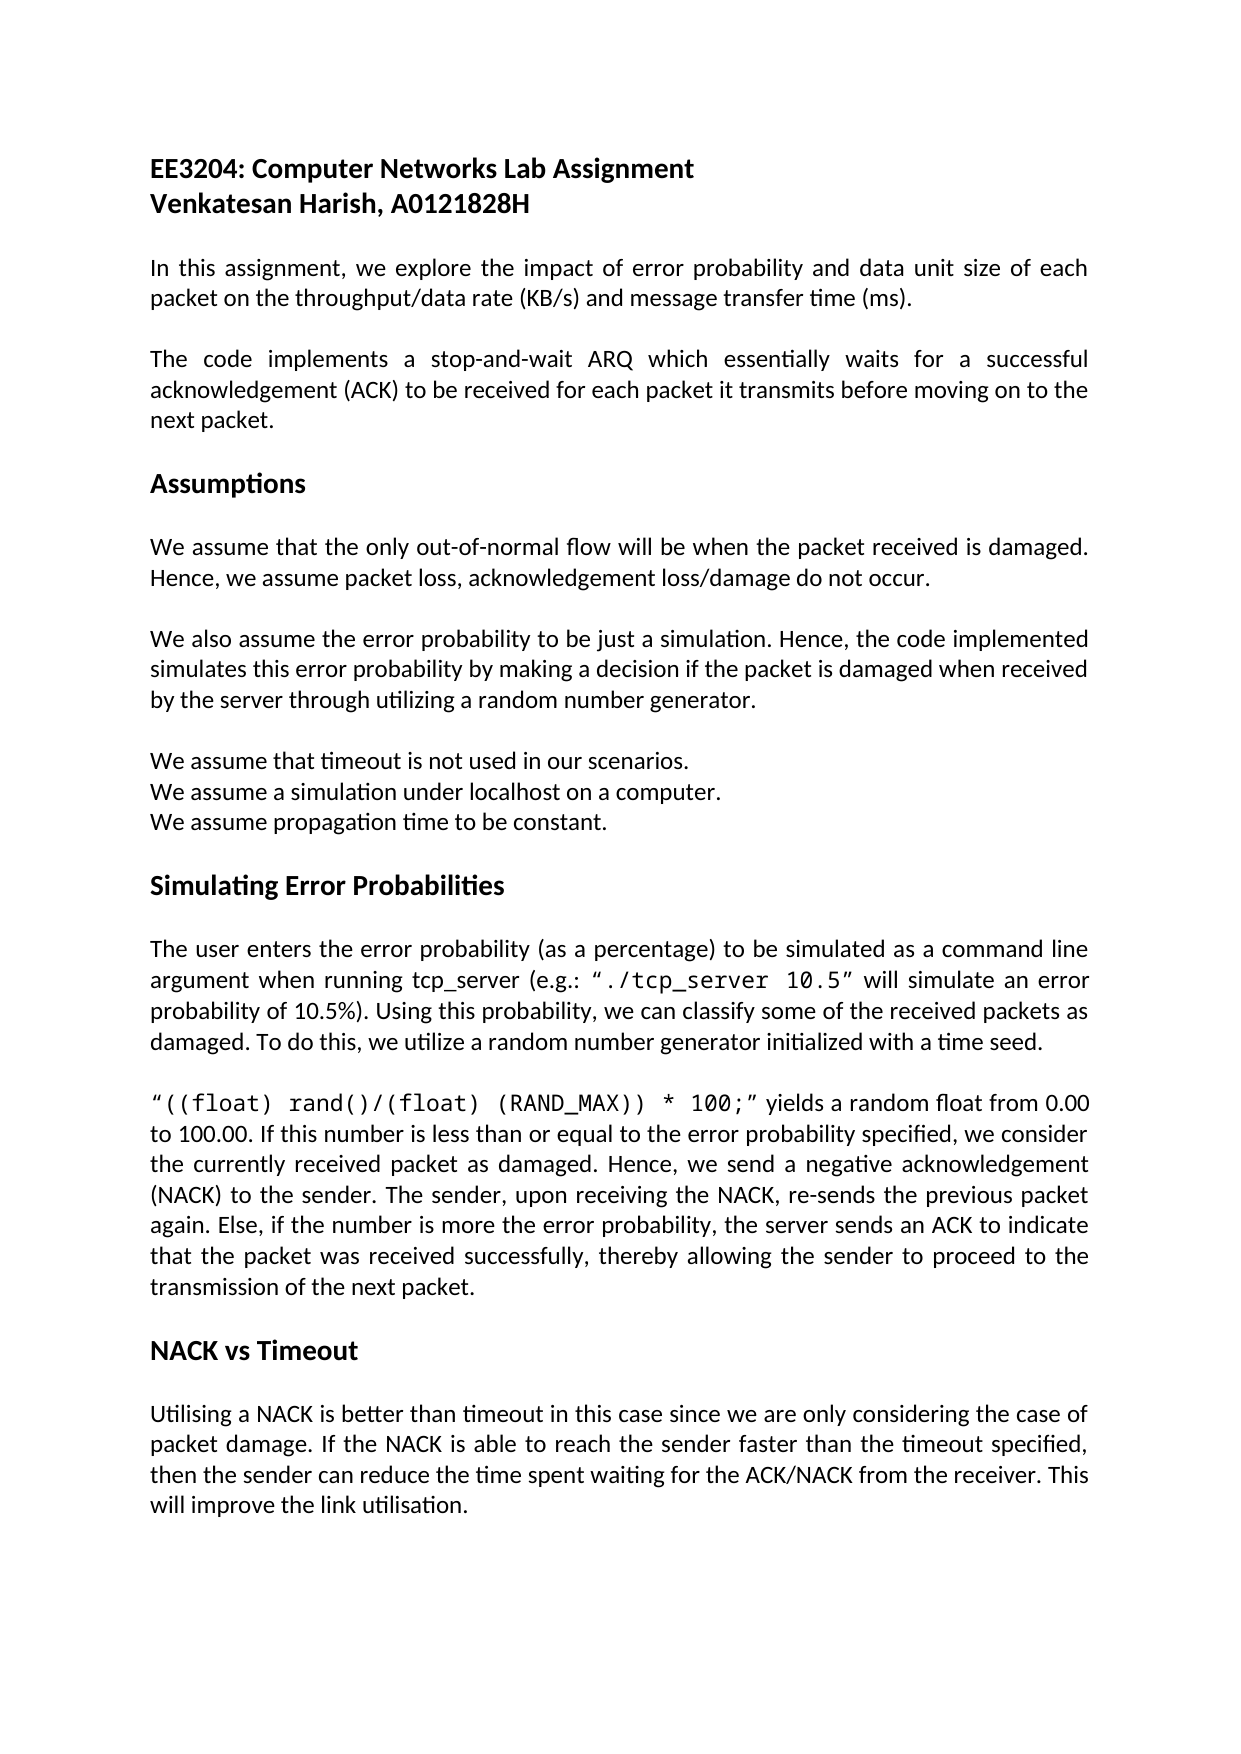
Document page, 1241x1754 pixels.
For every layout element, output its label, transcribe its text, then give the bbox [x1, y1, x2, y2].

text NACK vs Timeout [150, 1332, 1090, 1367]
text Assumptions [150, 465, 1090, 501]
text “((float) rand()/(float) (RAND_MAX)) * 100;” yields a random float from 0.00 to 100.00. If this number is less than or equal to the error probability specified, we consider the currently received packet as damaged. Hence, we send a negative acknowledgement (NACK) to the sender. The sender, upon receiving the NACK, re-sends the previous packet again. Else, if the number is more the error probability, the server sends an ACK to indicate that the packet was received successfully, thereby allowing the sender to proceed to the transmission of the next packet. [150, 1087, 1090, 1301]
text Venkatesan Harish, A0121828H [150, 186, 1090, 221]
text Utilising a NACK is better than timeout in this case since we are only considering the case of packet damage. If the NACK is able to reach the sender faster than the timeout specified, then the sender can reduce the time spent waiting for the ACK/NACK from the receiver. This will improve the link utilisation. [150, 1398, 1090, 1520]
text We also assume the error probability to be just a simulation. Hence, the code implemented simulates this error probability by making a decision if the packet is damaged when received by the server through utilizing a random number generator. [150, 623, 1090, 715]
text We assume that the only out-of-normal flow will be when the packet received is damaged. Hence, we assume packet loss, acknowledgement loss/damage do not occur. [150, 532, 1090, 593]
text Simulating Error Probabilities [150, 867, 1090, 903]
text We assume a simulation under localhost on a computer. [150, 776, 1090, 806]
text We assume propagation time to be constant. [150, 806, 1090, 837]
text The code implements a stop-and-wait ARQ which essentially waits for a successful acknowledgement (ACK) to be received for each packet it transmits before moving on to the next packet. [150, 343, 1090, 435]
text We assume that timeout is not used in our scenarios. [150, 745, 1090, 776]
text EE3204: Computer Networks Lab Assignment [150, 150, 1090, 186]
text In this assignment, we explore the impact of error probability and data unit size of each packet on the throughput/data rate (KB/s) and message transfer time (ms). [150, 252, 1090, 313]
text The user enters the error probability (as a percentage) to be simulated as a command line argument when running tcp_server (e.g.: “./tcp_server 10.5” will simulate an error probability of 10.5%). Using this probability, we can classify some of the received packets as damaged. To do this, we utilize a random number generator initialized with a time seed. [150, 933, 1090, 1056]
